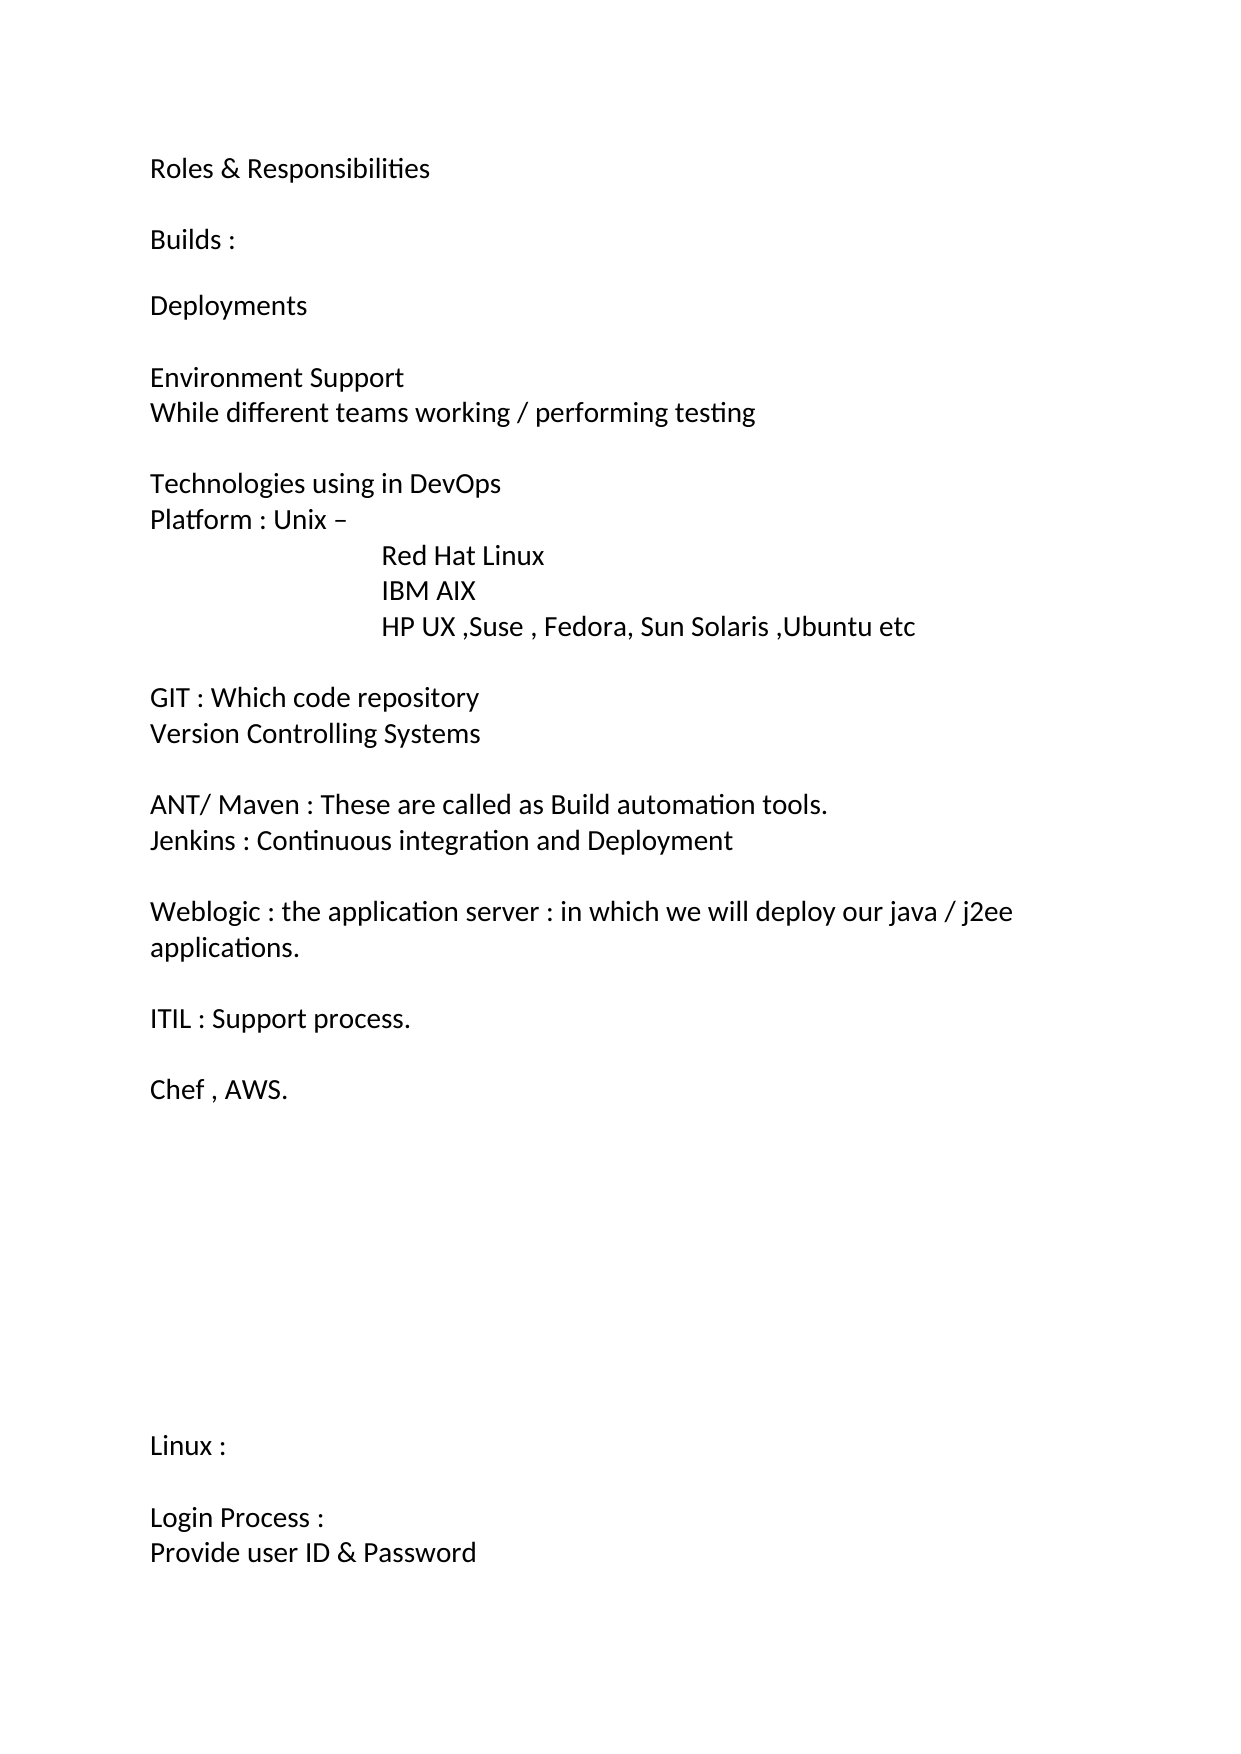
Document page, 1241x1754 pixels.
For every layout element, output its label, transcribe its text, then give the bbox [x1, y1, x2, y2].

text Builds : [150, 221, 1090, 257]
text Jenkins : Continuous integration and Deployment [150, 822, 1090, 857]
text Roles & Responsibilities [150, 150, 1090, 186]
text IBM AIX [150, 572, 1090, 608]
text Red Hat Linux [150, 537, 1090, 572]
text Login Process : [150, 1499, 1090, 1534]
text Chef , AWS. [150, 1071, 1090, 1107]
text ITIL : Support process. [150, 1000, 1090, 1036]
text GIT : Which code repository [150, 679, 1090, 715]
text ANT/ Maven : These are called as Build automation tools. [150, 786, 1090, 822]
text Environment Support [150, 359, 1090, 394]
text While different teams working / performing testing [150, 394, 1090, 430]
text Version Controlling Systems [150, 715, 1090, 751]
text Deployments [150, 287, 1090, 323]
text Linux : [150, 1427, 1090, 1463]
text Provide user ID & Password [150, 1534, 1090, 1570]
text HP UX ,Suse , Fedora, Sun Solaris ,Ubuntu etc [150, 608, 1090, 644]
text Platform : Unix – [150, 501, 1090, 537]
text Weblogic : the application server : in which we will deploy our java / j2ee applications. [150, 893, 1090, 964]
text Technologies using in DevOps [150, 466, 1090, 501]
